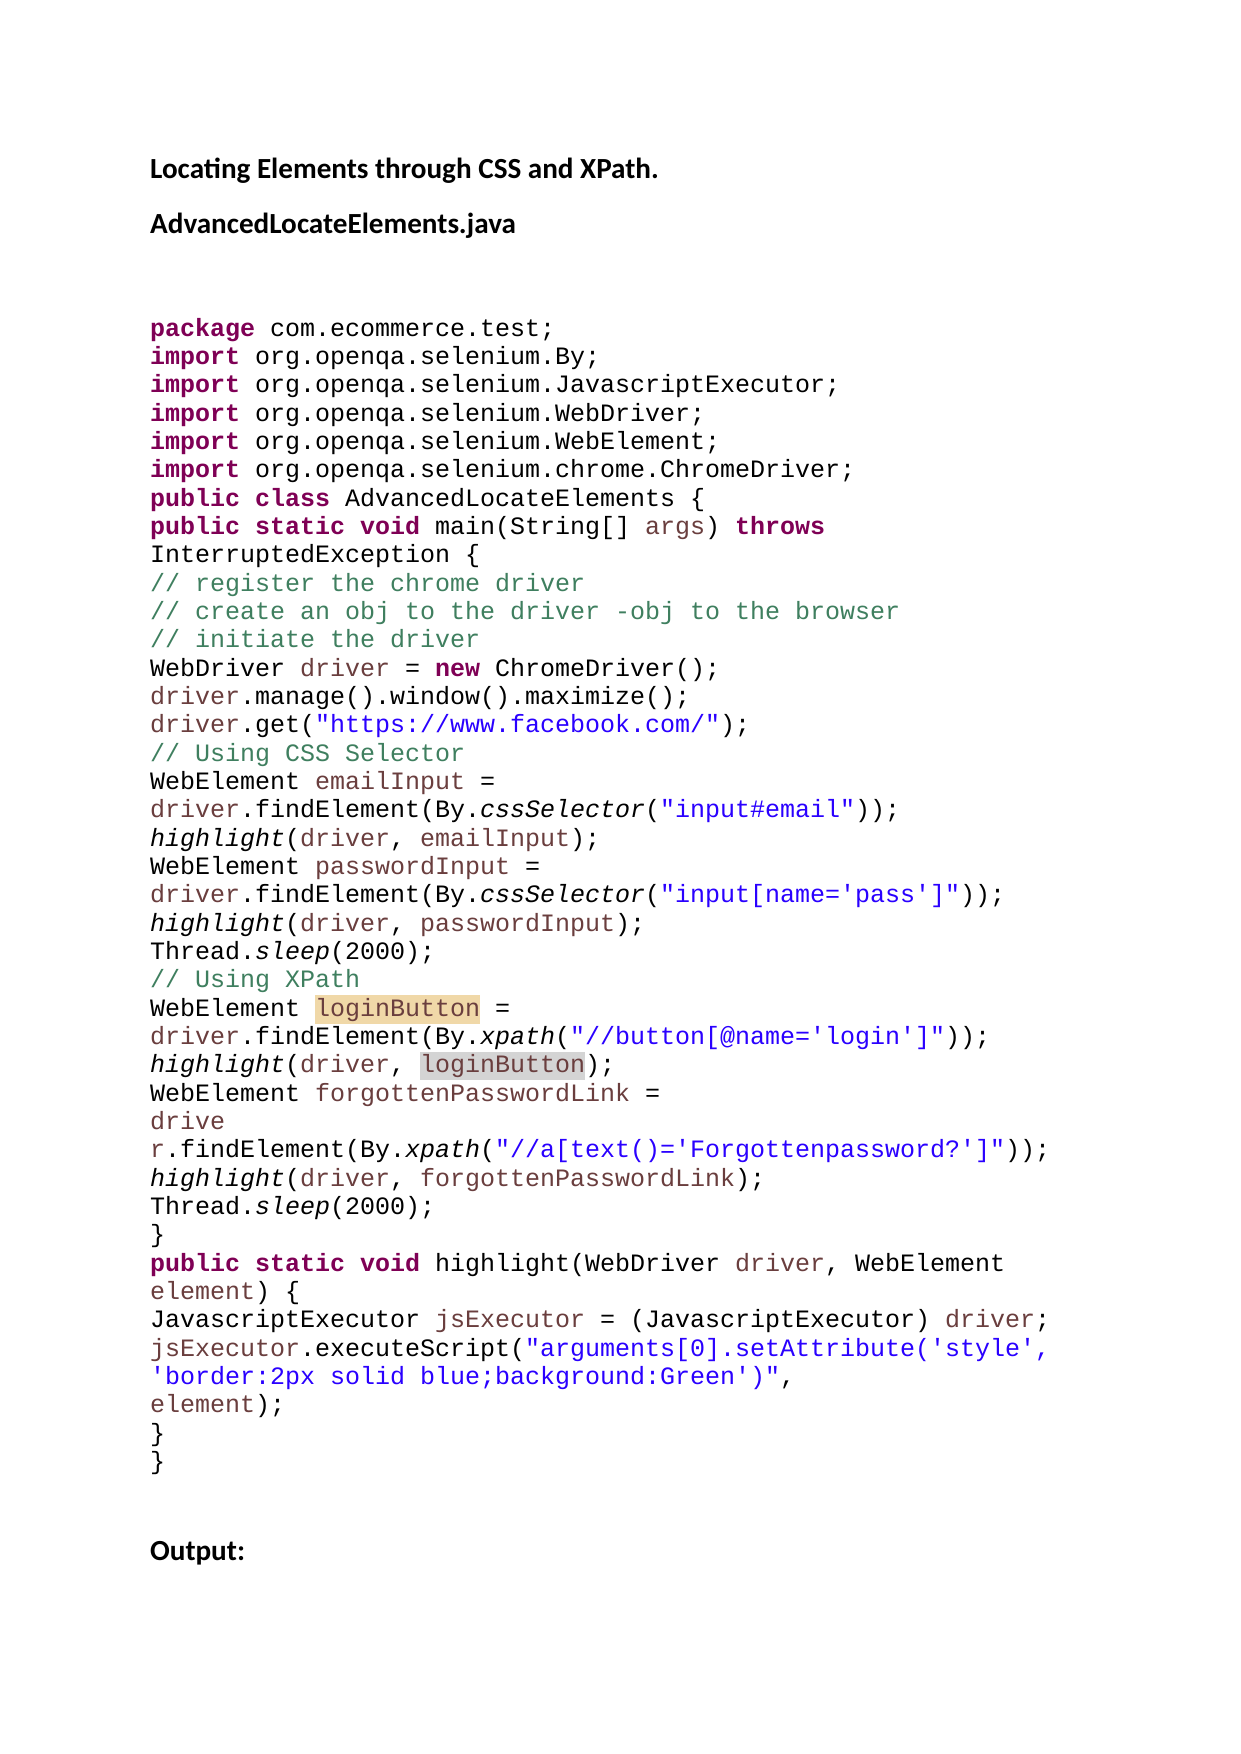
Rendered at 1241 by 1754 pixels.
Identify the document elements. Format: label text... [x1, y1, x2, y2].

text import org.openqa.selenium.chrome.ChromeDriver; [150, 457, 1090, 485]
text highlight(driver, loginButton); [150, 1052, 420, 1080]
text import org.openqa.selenium.WebElement; [150, 429, 1090, 457]
text Locating Elements through CSS and XPath. [150, 150, 1090, 186]
text Thread.sleep(2000); [150, 1194, 1090, 1222]
text driver.manage().window().maximize(); [150, 684, 1090, 712]
text highlight(driver, loginButton); [585, 1052, 1090, 1080]
text import org.openqa.selenium.By; [150, 344, 1090, 372]
text WebDriver driver = new ChromeDriver(); [150, 655, 1090, 684]
text highlight(driver, emailInput); [150, 825, 1090, 854]
text // Using XPath [150, 967, 1090, 995]
text import org.openqa.selenium.WebDriver; [150, 400, 1090, 429]
text jsExecutor.executeScript("arguments[0].setAttribute('style', 'border:2px solid blue;background:Green')", [150, 1335, 1090, 1392]
text Thread.sleep(2000); [150, 939, 1090, 967]
text public class AdvancedLocateElements { [150, 485, 1090, 514]
text } [150, 1449, 1090, 1477]
text AdvancedLocateElements.java [150, 205, 1090, 241]
text WebElement forgottenPasswordLink = driver.findElement(By.xpath("//a[text()='Forgottenpassword?']")); [150, 1080, 1090, 1165]
text element); [150, 1392, 1090, 1420]
text WebElement emailInput = driver.findElement(By.cssSelector("input#email")); [150, 769, 1090, 825]
text highlight(driver, forgottenPasswordLink); [150, 1165, 1090, 1194]
text WebElement passwordInput = driver.findElement(By.cssSelector("input[name='pass']")); [150, 854, 1090, 910]
text // create an obj to the driver -obj to the browser [150, 599, 1090, 627]
text // Using CSS Selector [150, 740, 1090, 769]
text public static void highlight(WebDriver driver, WebElement element) { [150, 1250, 1090, 1307]
text public static void main(String[] args) throws InterruptedException { [150, 514, 1090, 570]
text // register the chrome driver [150, 570, 1090, 599]
text // initiate the driver [150, 627, 1090, 655]
text } [150, 1420, 1090, 1449]
text JavascriptExecutor jsExecutor = (JavascriptExecutor) driver; [150, 1307, 1090, 1335]
text } [150, 1222, 1090, 1250]
text import org.openqa.selenium.JavascriptExecutor; [150, 372, 1090, 400]
text WebElement loginButton = driver.findElement(By.xpath("//button[@name='login']")); [150, 995, 1090, 1052]
text driver.get("https://www.facebook.com/"); [150, 712, 1090, 740]
text package com.ecommerce.test; [150, 315, 1090, 344]
text highlight(driver, passwordInput); [150, 910, 1090, 939]
text Output: [150, 1532, 1090, 1568]
